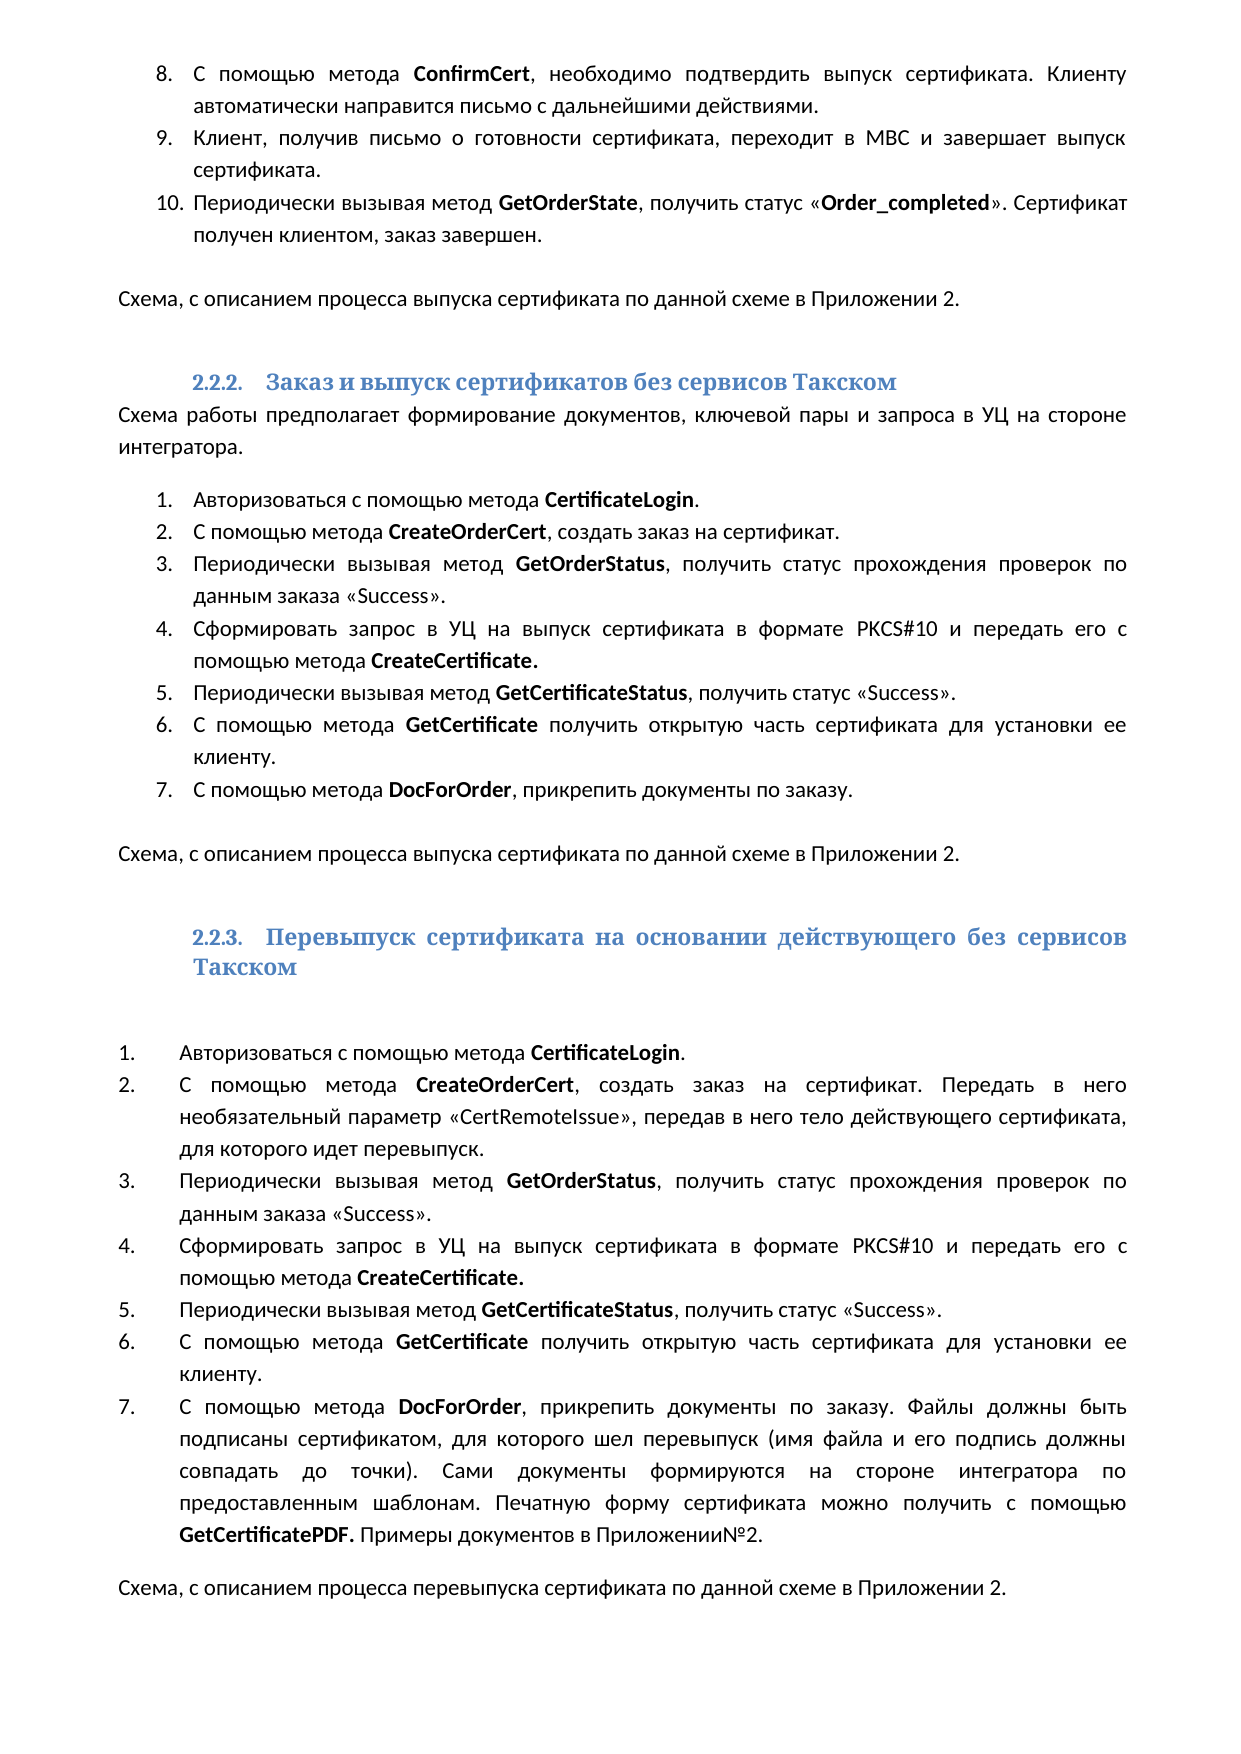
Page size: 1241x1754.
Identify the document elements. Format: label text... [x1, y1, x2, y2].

list Авторизоваться с помощью метода CertificateLogin. [118, 1038, 1128, 1066]
list С помощью метода CreateOrderCert, создать заказ на сертификат. [156, 517, 1128, 545]
list Периодически вызывая метод GetCertificateStatus, получить статус «Success». [156, 678, 1128, 706]
list С помощью метода CreateOrderCert, создать заказ на сертификат. Передать в него необязательный параметр «CertRemoteIssue», передав в него тело действующего сертификата, для которого идет перевыпуск. [118, 1070, 1128, 1162]
list Периодически вызывая метод GetOrderState, получить статус «Order_completed». Сертификат получен клиентом, заказ завершен. [156, 188, 1128, 248]
list Авторизоваться с помощью метода CertificateLogin. [156, 485, 1128, 513]
list С помощью метода ConfirmCert, необходимо подтвердить выпуск сертификата. Клиенту автоматически направится письмо с дальнейшими действиями. [156, 59, 1128, 119]
list С помощью метода GetCertificate получить открытую часть сертификата для установки ее клиенту. [156, 710, 1128, 771]
list Сформировать запрос в УЦ на выпуск сертификата в формате PKCS#10 и передать его с помощью метода CreateCertificate. [156, 614, 1128, 674]
list Периодически вызывая метод GetCertificateStatus, получить статус «Success». [118, 1295, 1128, 1323]
text Схема, с описанием процесса перевыпуска сертификата по данной схеме в Приложении 2. [118, 1573, 1128, 1602]
list С помощью метода DocForOrder, прикрепить документы по заказу. Файлы должны быть подписаны сертификатом, для которого шел перевыпуск (имя файла и его подпись должны совпадать до точки). Сами документы формируются на стороне интегратора по предоставленным шаблонам. Печатную форму сертификата можно получить с помощью GetCertificatePDF. Примеры документов в Приложении№2. [118, 1392, 1128, 1548]
subtitle Перевыпуск сертификата на основании действующего без сервисов Такском [192, 924, 1128, 981]
list Периодически вызывая метод GetOrderStatus, получить статус прохождения проверок по данным заказа «Success». [118, 1166, 1128, 1227]
list С помощью метода DocForOrder, прикрепить документы по заказу. [156, 775, 1128, 803]
list Периодически вызывая метод GetOrderStatus, получить статус прохождения проверок по данным заказа «Success». [156, 549, 1128, 609]
text Схема, с описанием процесса выпуска сертификата по данной схеме в Приложении 2. [118, 839, 1128, 867]
subtitle Заказ и выпуск сертификатов без сервисов Такском [192, 369, 1128, 396]
text Схема работы предполагает формирование документов, ключевой пары и запроса в УЦ на стороне интегратора. [118, 400, 1128, 460]
list Клиент, получив письмо о готовности сертификата, переходит в МВС и завершает выпуск сертификата. [156, 123, 1128, 184]
text Схема, с описанием процесса выпуска сертификата по данной схеме в Приложении 2. [118, 284, 1128, 312]
list Сформировать запрос в УЦ на выпуск сертификата в формате PKCS#10 и передать его с помощью метода CreateCertificate. [118, 1231, 1128, 1291]
list С помощью метода GetCertificate получить открытую часть сертификата для установки ее клиенту. [118, 1327, 1128, 1388]
